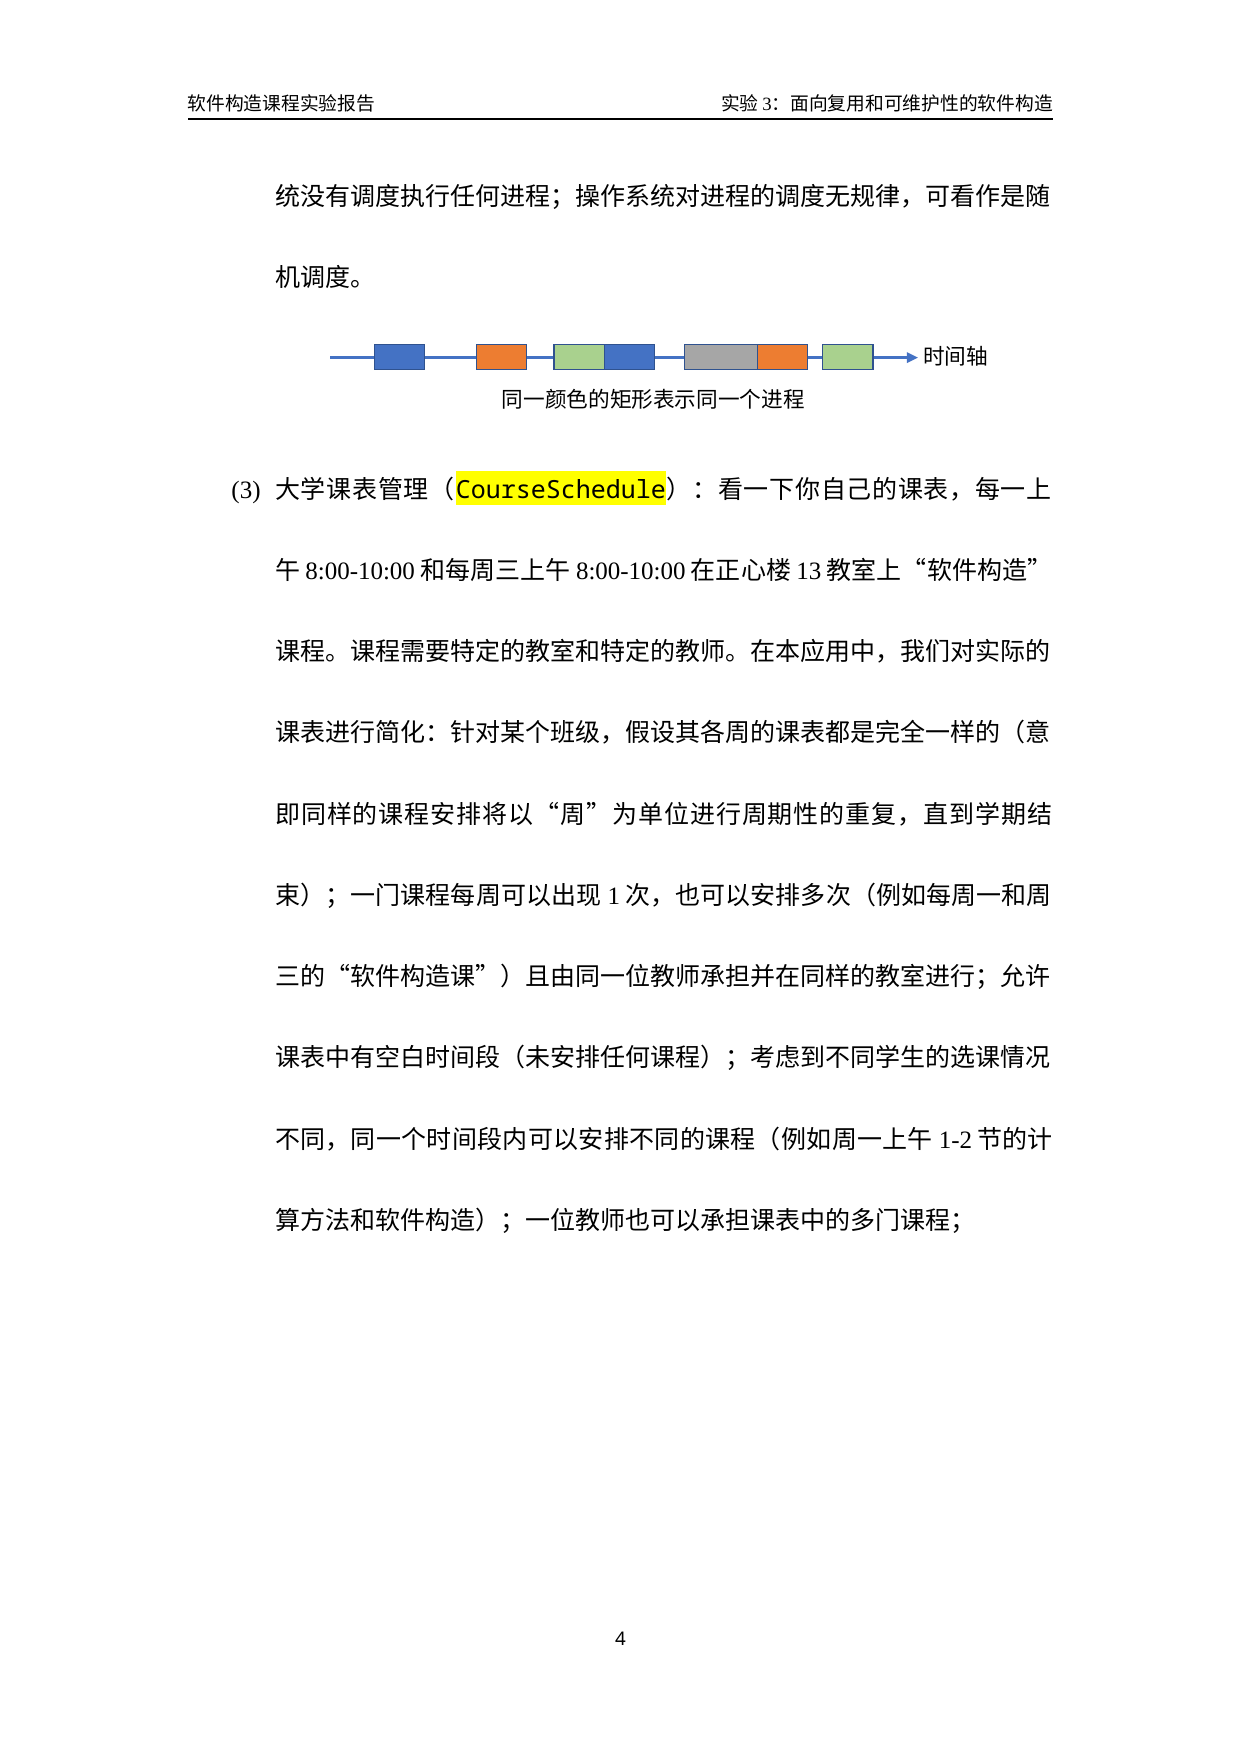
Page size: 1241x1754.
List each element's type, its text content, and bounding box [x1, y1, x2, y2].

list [231, 162, 1053, 308]
list 大学课表管理（CourseSchedule）：看一下你自己的课表，每一上午8:00-10:00和每周三上午8:00-10:00在正心楼13教室上“软件构造”课程。课程需要特定的教室和特定的教师。在本应用中，我们对实际的课表进行简化：针对某个班级，假设其各周的课表都是完全一样的（意即同样的课程安排将以“周”为单位进行周期性的重复，直到学期结束）；一门课程每周可以出现1次，也可以安排多次（例如每周一和周三的“软件构造课”）且由同一位教师承担并在同样的教室进行；允许课表中有空白时间段（未安排任何课程）；考虑到不同学生的选课情况不同，同一个时间段内可以安排不同的课程（例如周一上午1-2节的计算方法和软件构造）；一位教师也可以承担课表中的多门课程； [231, 455, 1053, 1251]
